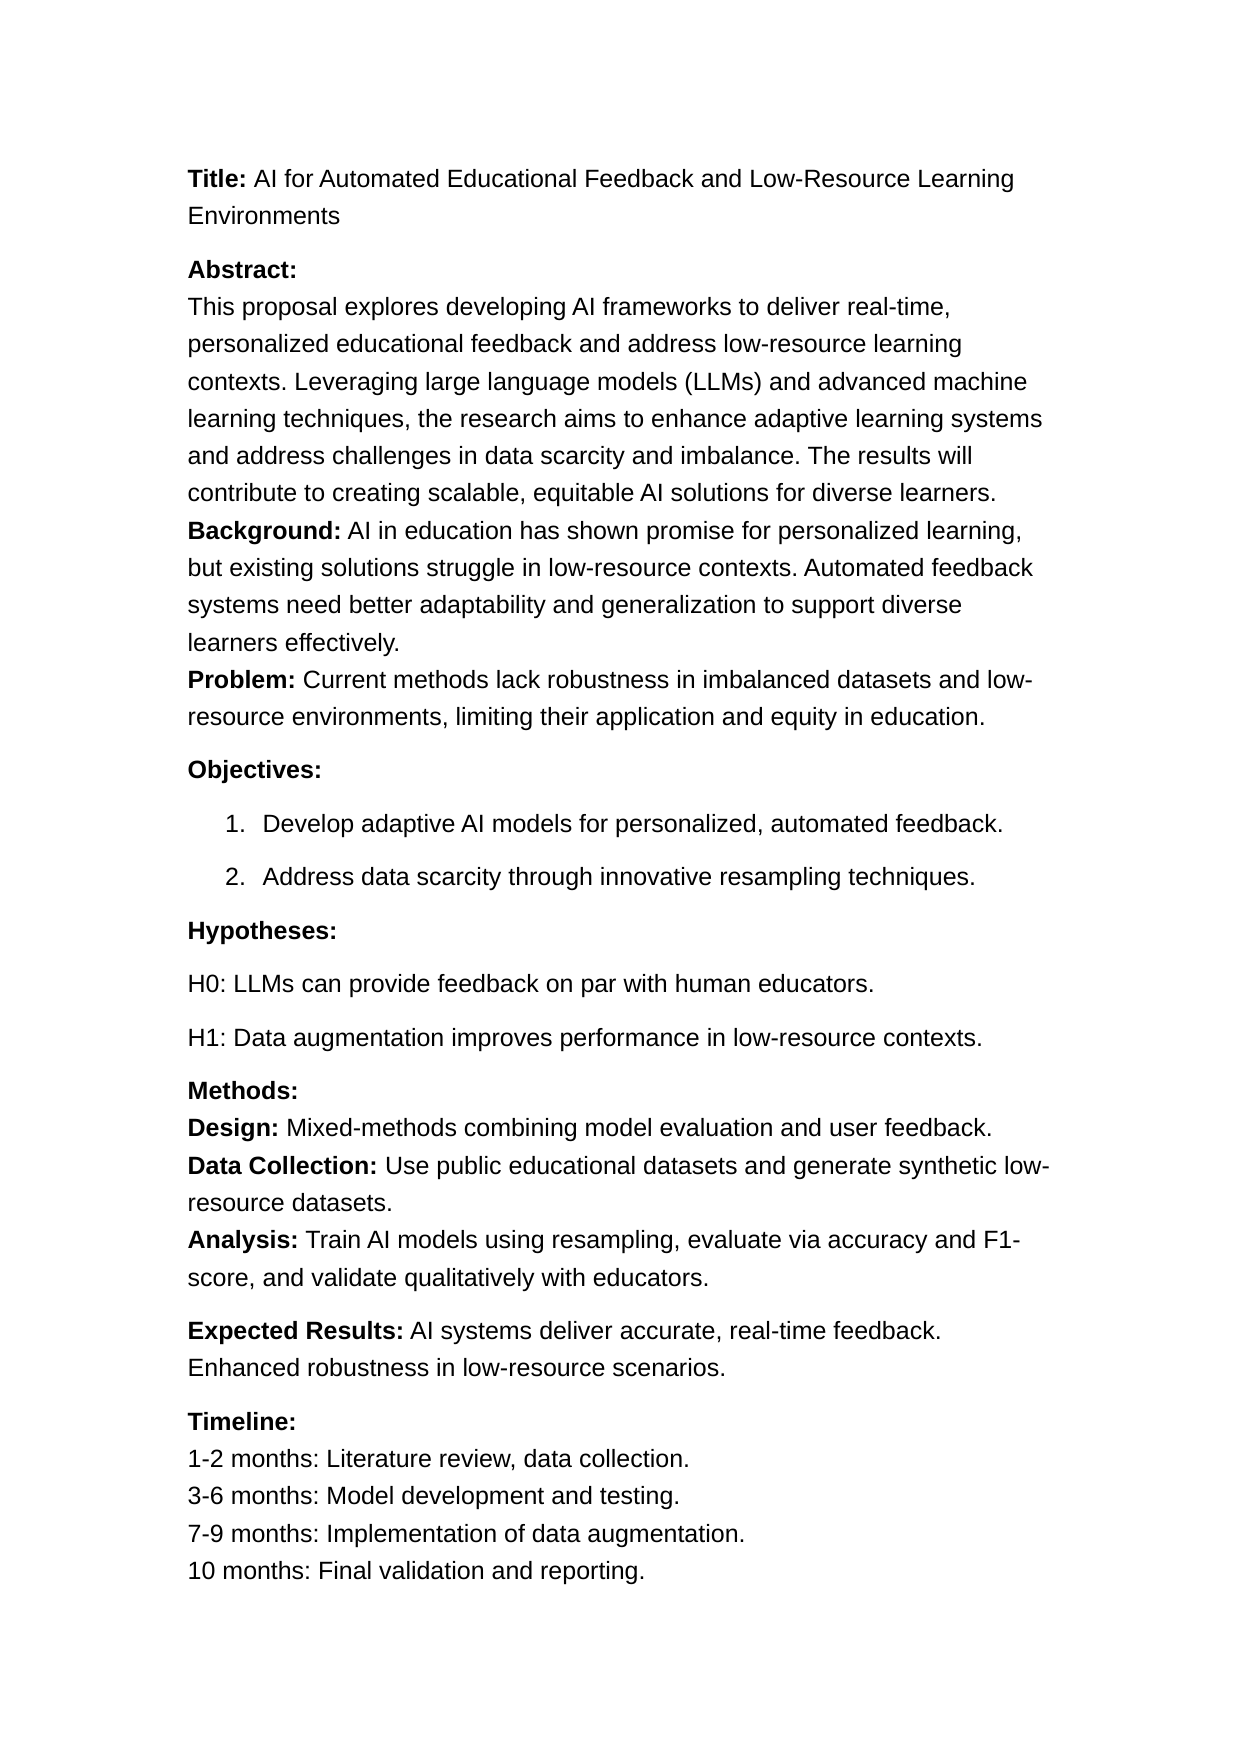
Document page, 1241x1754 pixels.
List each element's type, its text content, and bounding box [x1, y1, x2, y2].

text H0: LLMs can provide feedback on par with human educators. [187, 967, 1053, 1000]
text Expected Results: AI systems deliver accurate, real-time feedback. Enhanced robustness in low-resource scenarios. [187, 1314, 1053, 1384]
list Address data scarcity through innovative resampling techniques. [225, 861, 1053, 893]
list Develop adaptive AI models for personalized, automated feedback. [225, 807, 1053, 839]
text Hypotheses: [187, 914, 1053, 946]
text Abstract: This proposal explores developing AI frameworks to deliver real-time, personalized educational feedback and address low-resource learning contexts. Leveraging large language models (LLMs) and advanced machine learning techniques, the research aims to enhance adaptive learning systems and address challenges in data scarcity and imbalance. The results will contribute to creating scalable, equitable AI solutions for diverse learners. Background: AI in education has shown promise for personalized learning, but existing solutions struggle in low-resource contexts. Automated feedback systems need better adaptability and generalization to support diverse learners effectively. Problem: Current methods lack robustness in imbalanced datasets and low-resource environments, limiting their application and equity in education. [187, 253, 1053, 733]
text H1: Data augmentation improves performance in low-resource contexts. [187, 1021, 1053, 1053]
text Objectives: [187, 754, 1053, 786]
text Methods: Design: Mixed-methods combining model evaluation and user feedback. Data Collection: Use public educational datasets and generate synthetic low-resource datasets. Analysis: Train AI models using resampling, evaluate via accuracy and F1-score, and validate qualitatively with educators. [187, 1074, 1053, 1293]
text Title: AI for Automated Educational Feedback and Low-Resource Learning Environments [187, 162, 1053, 232]
text Timeline: 1-2 months: Literature review, data collection. 3-6 months: Model development and testing. 7-9 months: Implementation of data augmentation. 10 months: Final validation and reporting. [187, 1405, 1053, 1587]
